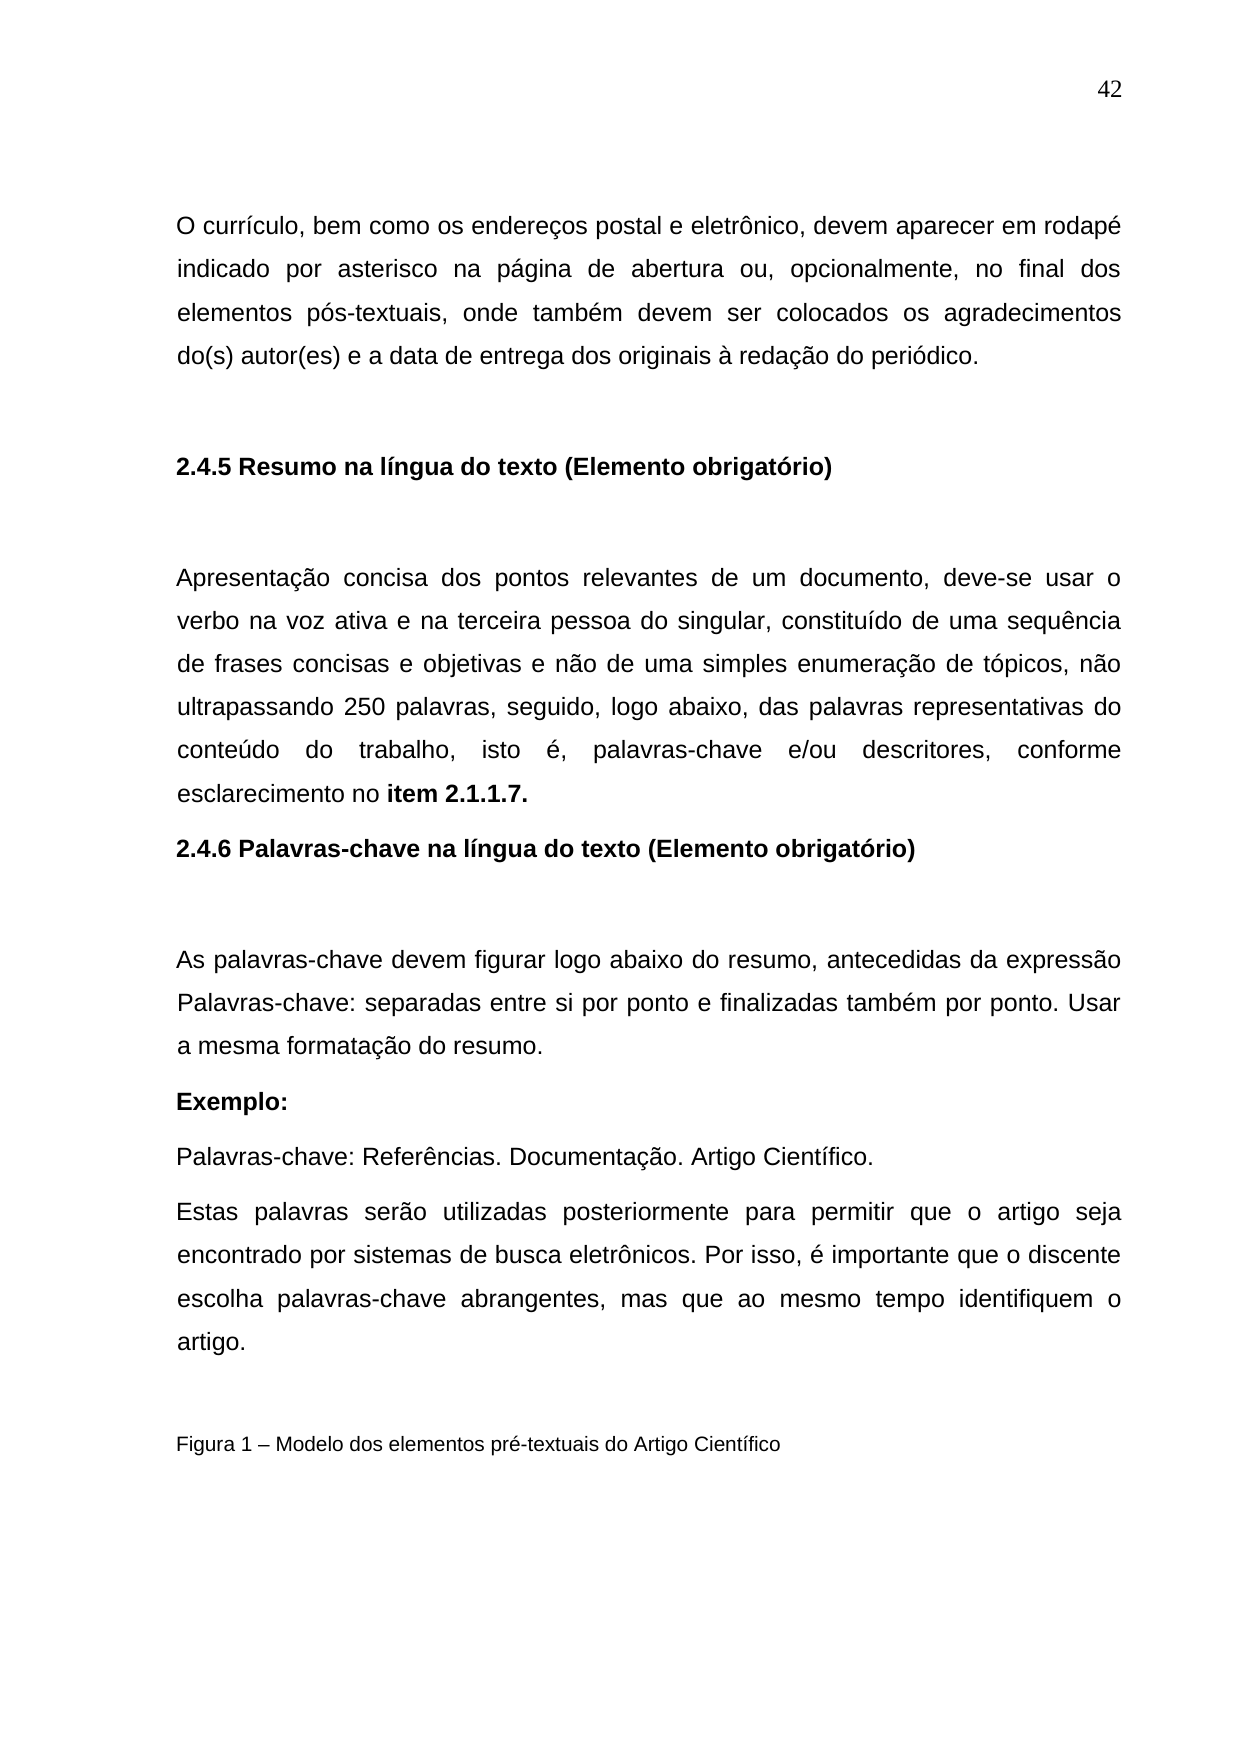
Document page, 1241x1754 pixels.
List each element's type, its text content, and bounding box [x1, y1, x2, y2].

subtitle 2.4.5 Resumo na língua do texto (Elemento obrigatório) [176, 452, 1129, 481]
text Exemplo: [176, 1087, 1129, 1115]
text As palavras-chave devem figurar logo abaixo do resumo, antecedidas da expressão Palavras-chave: separadas entre si por ponto e finalizadas também por ponto. Usar a mesma formatação do resumo. [176, 945, 1123, 1060]
text O currículo, bem como os endereços postal e eletrônico, devem aparecer em rodapé indicado por asterisco na página de abertura ou, opcionalmente, no final dos elementos pós-textuais, onde também devem ser colocados os agradecimentos do(s) autor(es) e a data de entrega dos originais à redação do periódico. [176, 211, 1123, 369]
text Figura 1 – Modelo dos elementos pré-textuais do Artigo Científico [176, 1432, 1123, 1456]
subtitle 2.4.6 Palavras-chave na língua do texto (Elemento obrigatório) [176, 834, 1129, 863]
text Estas palavras serão utilizadas posteriormente para permitir que o artigo seja encontrado por sistemas de busca eletrônicos. Por isso, é importante que o discente escolha palavras-chave abrangentes, mas que ao mesmo tempo identifiquem o artigo. [176, 1197, 1123, 1355]
text Apresentação concisa dos pontos relevantes de um documento, deve-se usar o verbo na voz ativa e na terceira pessoa do singular, constituído de uma sequência de frases concisas e objetivas e não de uma simples enumeração de tópicos, não ultrapassando 250 palavras, seguido, logo abaixo, das palavras representativas do conteúdo do trabalho, isto é, palavras-chave e/ou descritores, conforme esclarecimento no item 2.1.1.7. [176, 563, 1123, 807]
text Palavras-chave: Referências. Documentação. Artigo Científico. [176, 1142, 1123, 1171]
